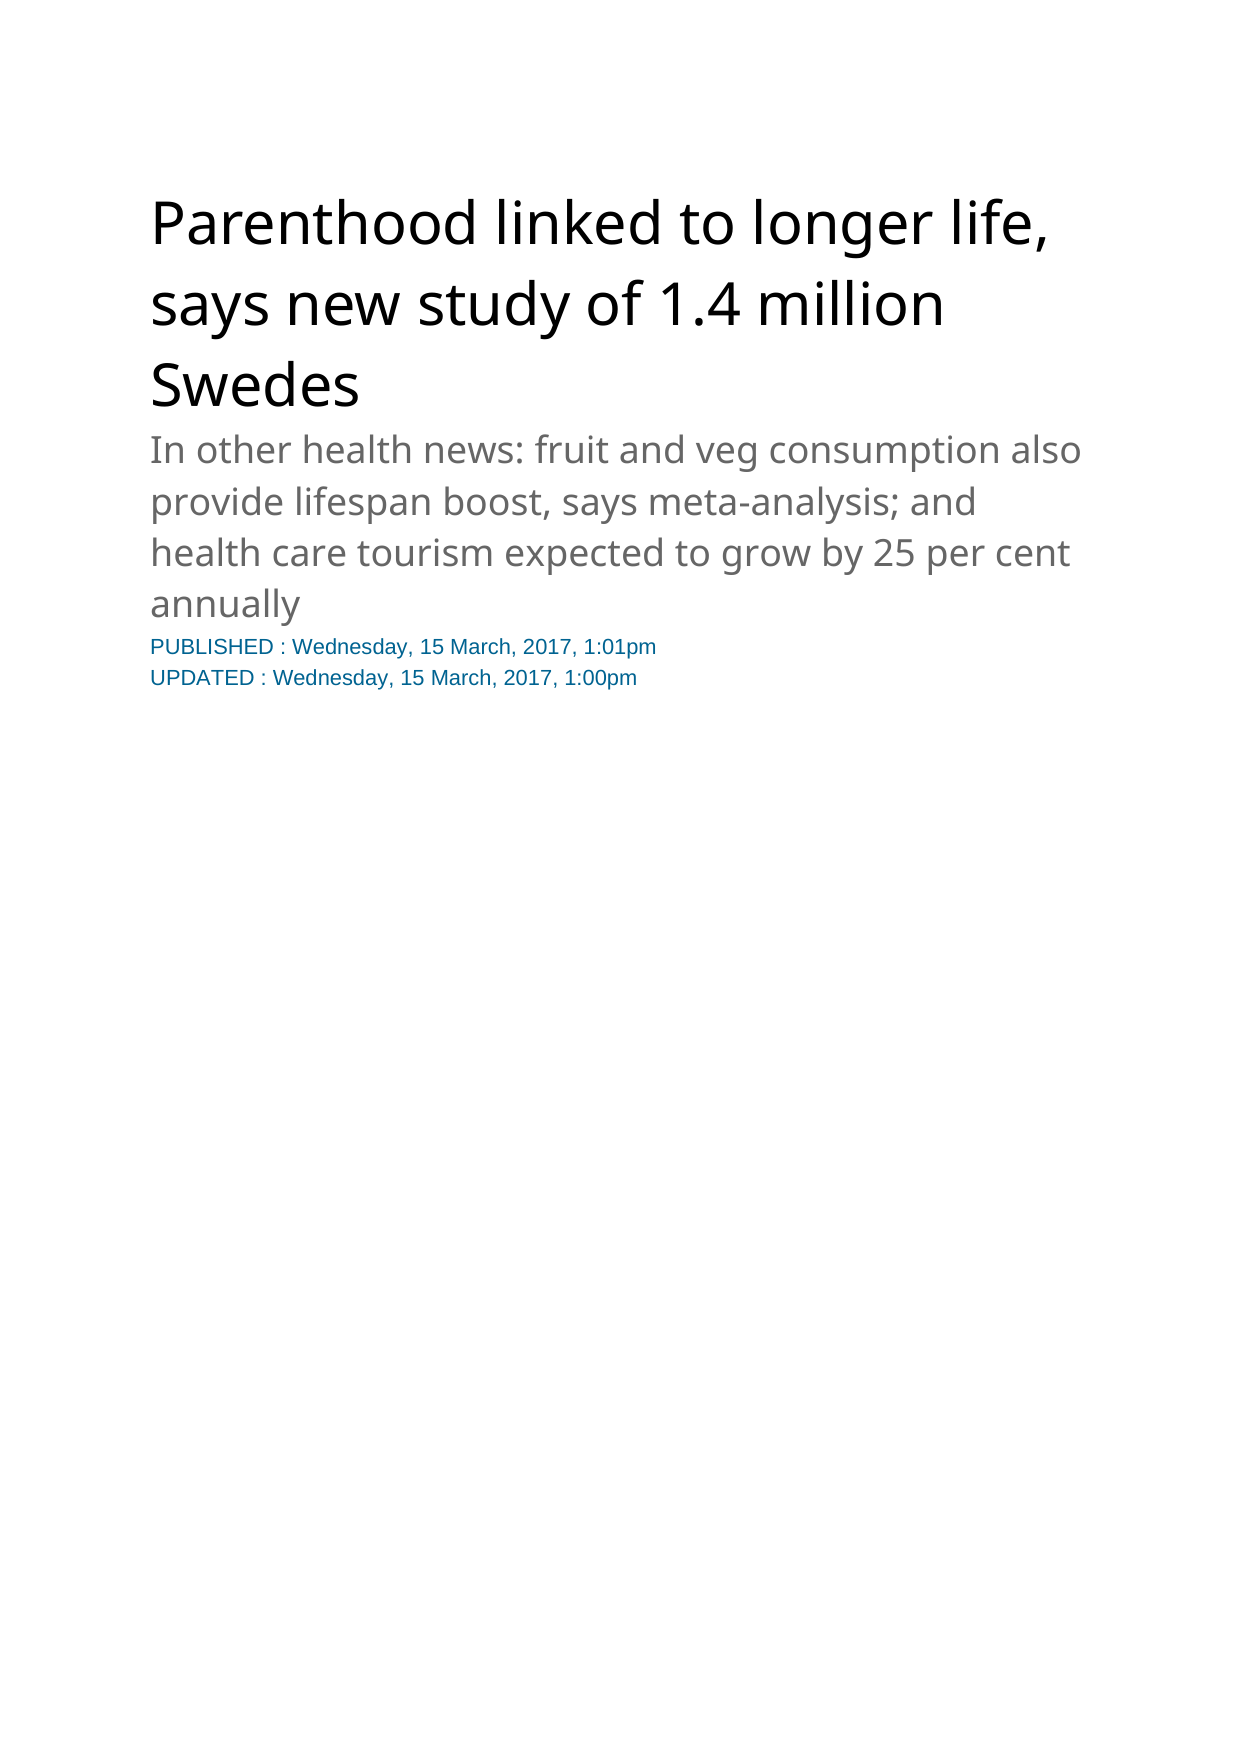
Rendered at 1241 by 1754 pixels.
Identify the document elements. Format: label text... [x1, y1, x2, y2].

text In other health news: fruit and veg consumption also provide lifespan boost, says meta-analysis; and health care tourism expected to grow by 25 per cent annually [150, 424, 1090, 628]
text PUBLISHED : Wednesday, 15 March, 2017, 1:01pm [150, 628, 1090, 659]
text Parenthood linked to longer life, says new study of 1.4 million Swedes [150, 181, 1090, 424]
text UPDATED : Wednesday, 15 March, 2017, 1:00pm [150, 659, 1090, 690]
